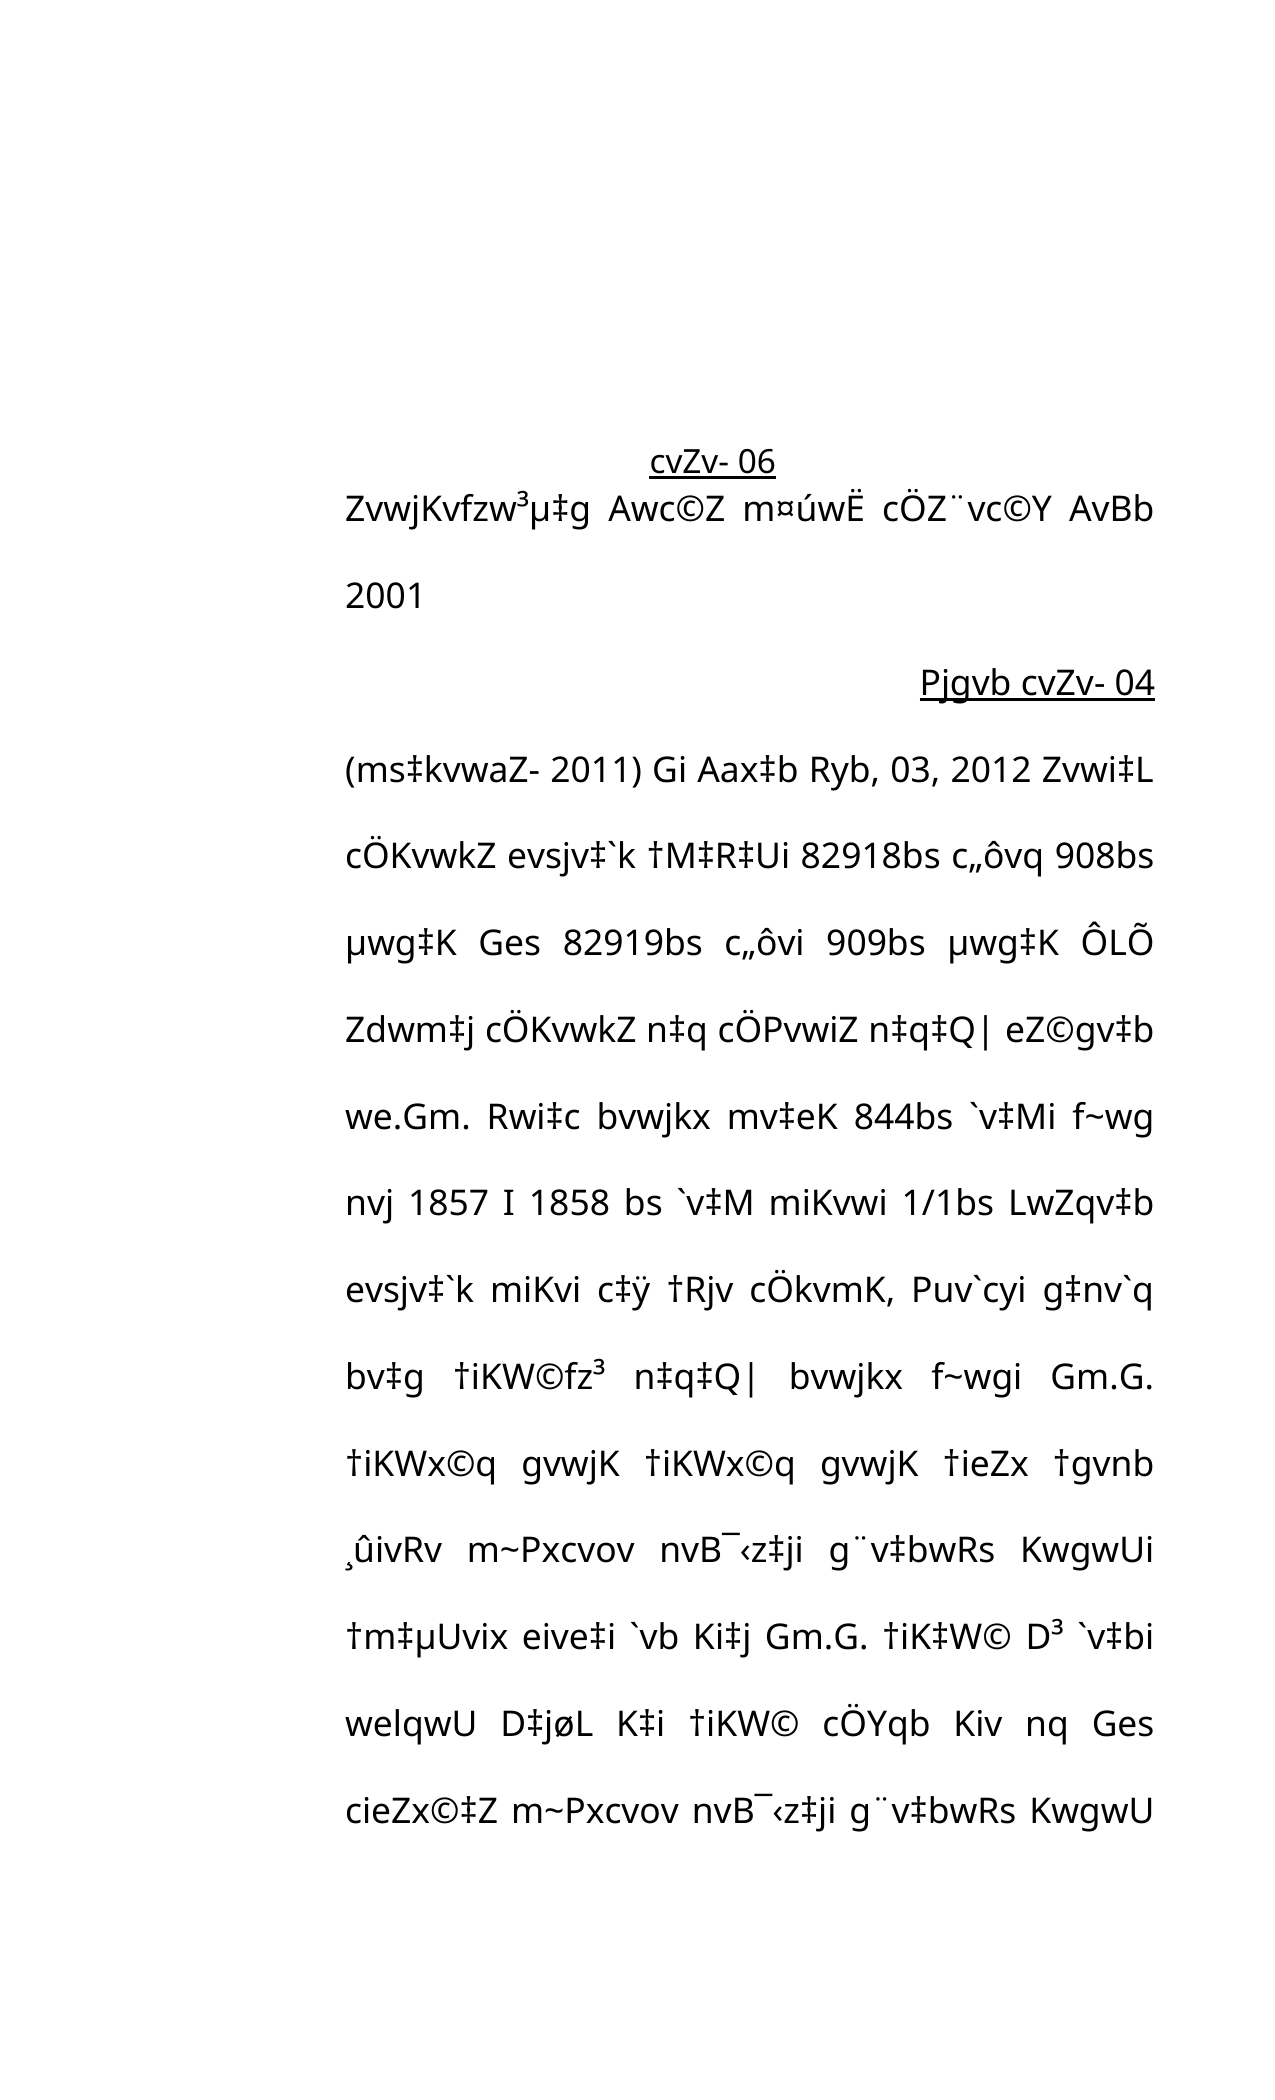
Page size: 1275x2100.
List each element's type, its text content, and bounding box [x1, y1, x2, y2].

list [345, 484, 1155, 619]
list Pjgvb cvZv- 04 [345, 657, 1155, 706]
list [345, 744, 1155, 1833]
